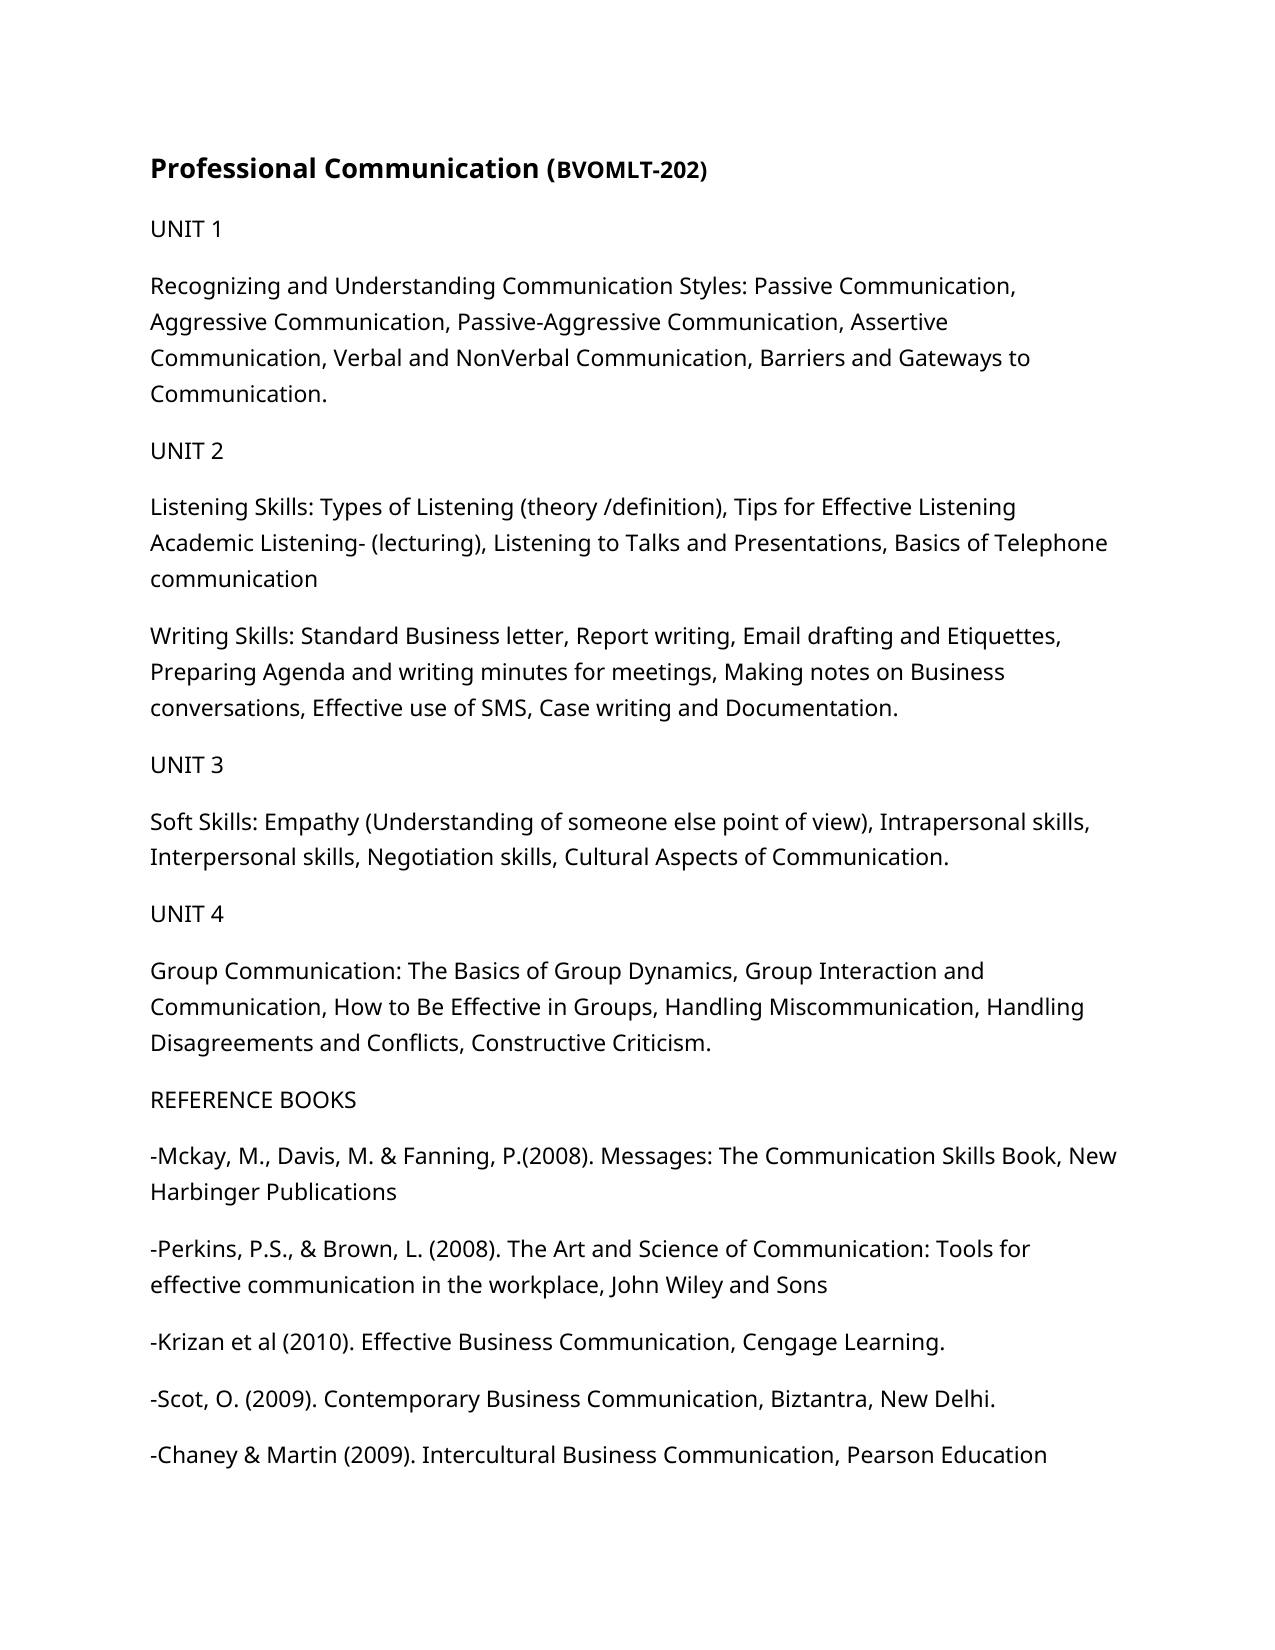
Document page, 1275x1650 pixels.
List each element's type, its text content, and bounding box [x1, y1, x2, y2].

text UNIT 3 [150, 749, 1125, 780]
text UNIT 4 [150, 898, 1125, 929]
text -Chaney & Martin (2009). Intercultural Business Communication, Pearson Education [150, 1439, 1125, 1471]
text Group Communication: The Basics of Group Dynamics, Group Interaction and Communication, How to Be Effective in Groups, Handling Miscommunication, Handling Disagreements and Conflicts, Constructive Criticism. [150, 955, 1125, 1058]
text -Krizan et al (2010). Effective Business Communication, Cengage Learning. [150, 1326, 1125, 1357]
text REFERENCE BOOKS [150, 1083, 1125, 1115]
text -Scot, O. (2009). Contemporary Business Communication, Biztantra, New Delhi. [150, 1382, 1125, 1414]
text UNIT 2 [150, 434, 1125, 466]
text Recognizing and Understanding Communication Styles: Passive Communication, Aggressive Communication, Passive-Aggressive Communication, Assertive Communication, Verbal and NonVerbal Communication, Barriers and Gateways to Communication. [150, 270, 1125, 409]
text Professional Communication (BVOMLT-202) [150, 150, 1125, 187]
text Writing Skills: Standard Business letter, Report writing, Email drafting and Etiquettes, Preparing Agenda and writing minutes for meetings, Making notes on Business conversations, Effective use of SMS, Case writing and Documentation. [150, 620, 1125, 723]
text -Perkins, P.S., & Brown, L. (2008). The Art and Science of Communication: Tools for effective communication in the workplace, John Wiley and Sons [150, 1233, 1125, 1300]
text UNIT 1 [150, 213, 1125, 244]
text Listening Skills: Types of Listening (theory /definition), Tips for Effective Listening Academic Listening- (lecturing), Listening to Talks and Presentations, Basics of Telephone communication [150, 491, 1125, 594]
text Soft Skills: Empathy (Understanding of someone else point of view), Intrapersonal skills, Interpersonal skills, Negotiation skills, Cultural Aspects of Communication. [150, 805, 1125, 873]
text -Mckay, M., Davis, M. & Fanning, P.(2008). Messages: The Communication Skills Book, New Harbinger Publications [150, 1140, 1125, 1207]
